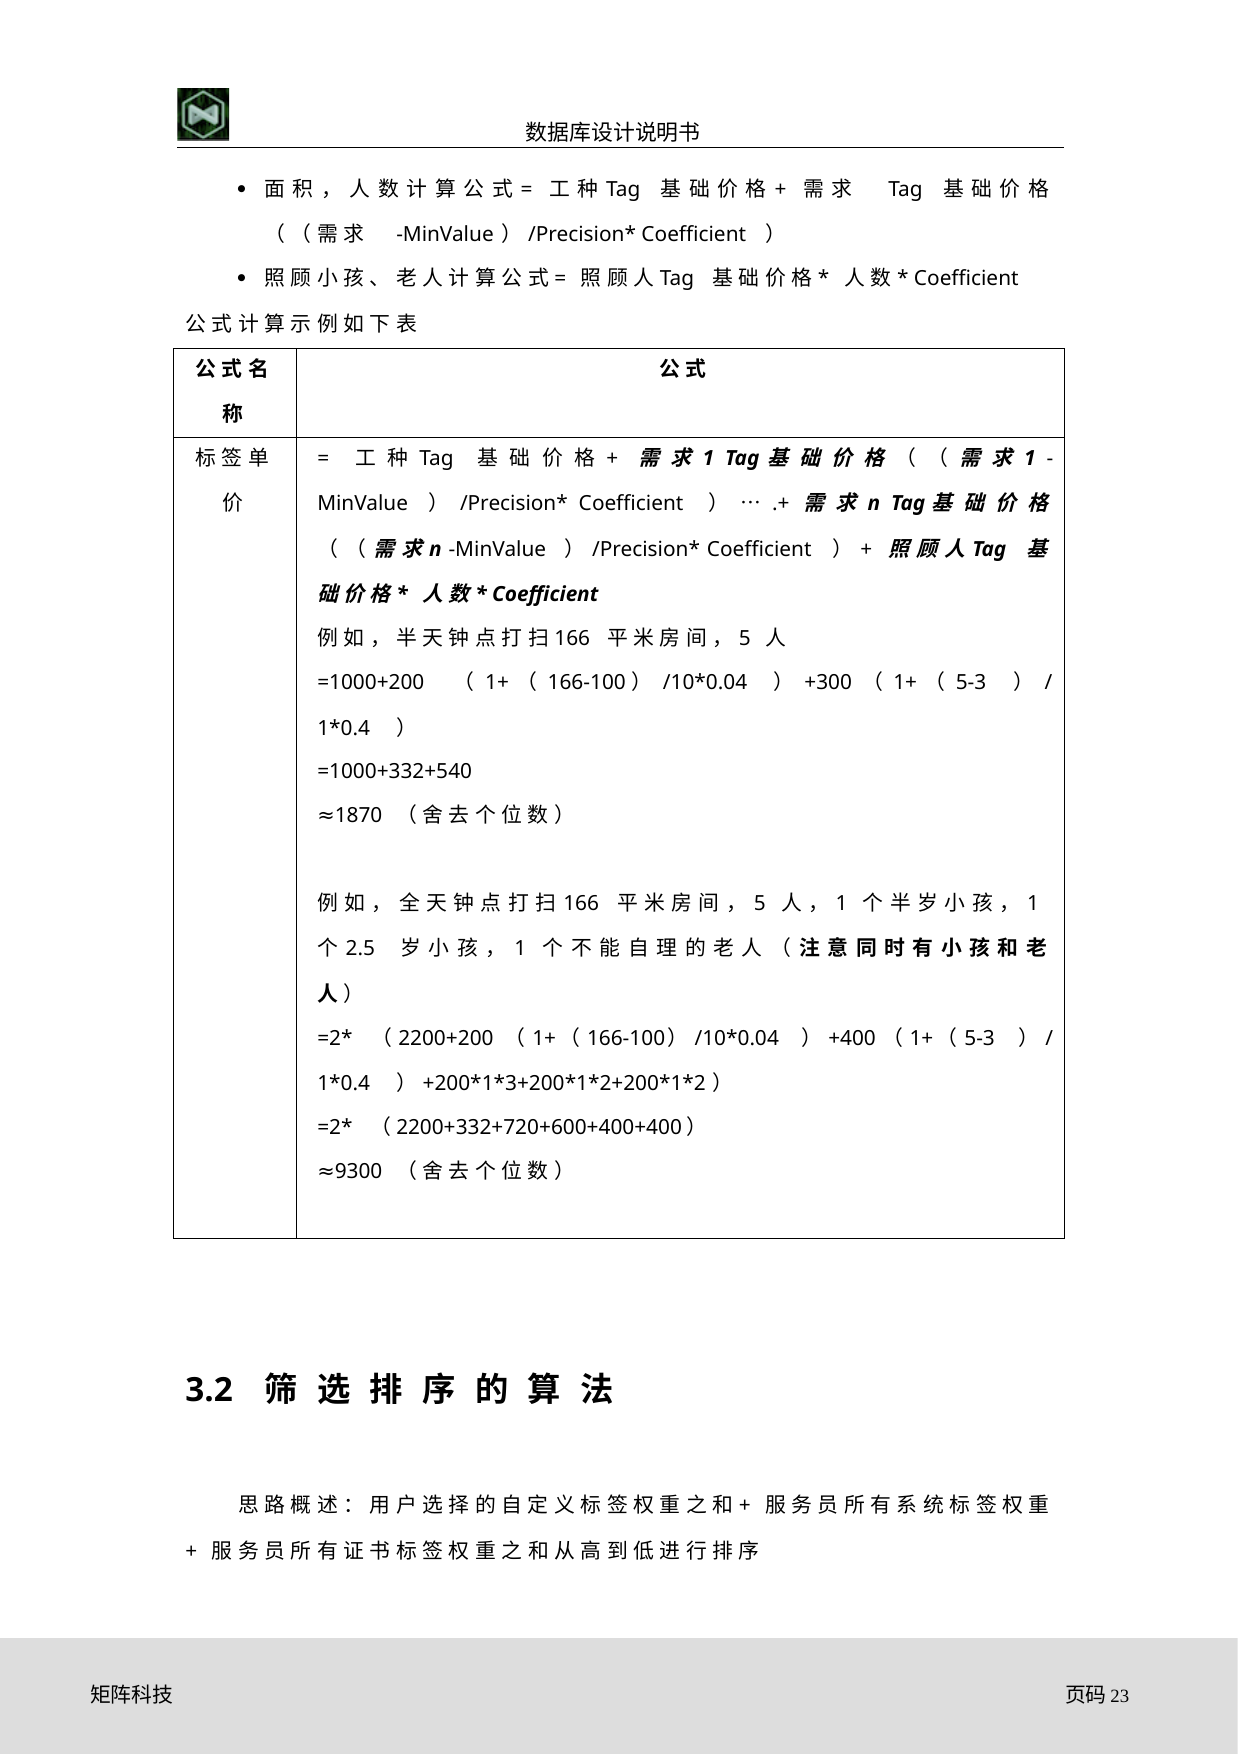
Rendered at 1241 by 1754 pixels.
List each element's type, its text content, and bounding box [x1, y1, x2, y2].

table_header 公式 [297, 349, 1064, 437]
table_cell 标签单价 [174, 438, 296, 1238]
text 思路概述：用户选择的自定义标签权重之和+服务员所有系统标签权重+服务员所有证书标签权重之和从高到低进行排序 [185, 1485, 1055, 1567]
text 公式计算示例如下表 [185, 304, 1055, 341]
subtitle 筛选排序的算法 [185, 1351, 1055, 1424]
list 面积，人数计算公式=工种Tag基础价格+需求 Tag基础价格（（需求 -MinValue）/Precision* Coefficient） [223, 169, 1055, 251]
list 照顾小孩、老人计算公式=照顾人Tag基础价格*人数* Coefficient [223, 258, 1055, 295]
picture [177, 88, 230, 141]
table_header 公式名称 [174, 349, 296, 437]
